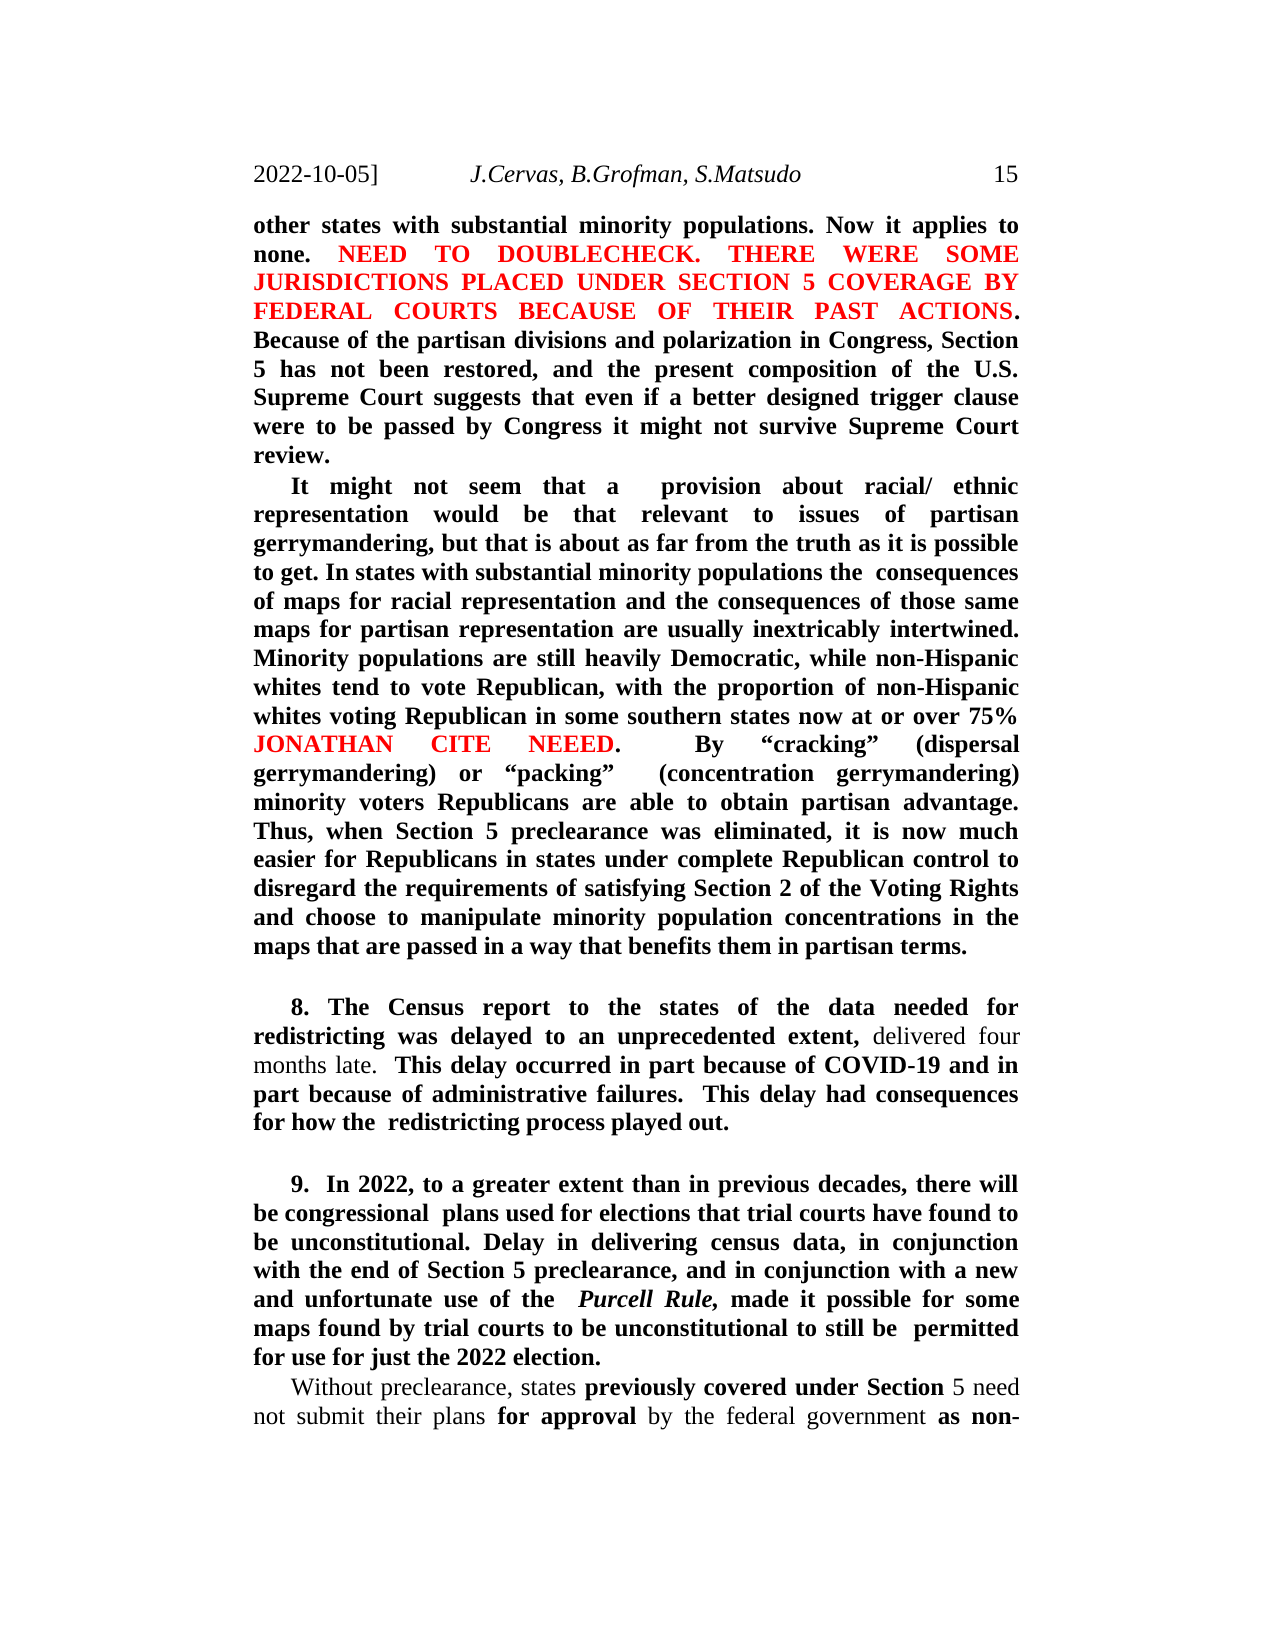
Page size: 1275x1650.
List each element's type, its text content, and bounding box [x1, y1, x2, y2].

text 9. In 2022, to a greater extent than in previous decades, there will be congressional plans used for elections that trial courts have found to be unconstitutional. Delay in delivering census data, in conjunction with the end of Section 5 preclearance, and in conjunction with a new and unfortunate use of the Purcell Rule, made it possible for some maps found by trial courts to be unconstitutional to still be permitted for use for just the 2022 election. [253, 1169, 1020, 1370]
text 8. The Census report to the states of the data needed for redistricting was delayed to an unprecedented extent, delivered four months late. This delay occurred in part because of COVID-19 and in part because of administrative failures. This delay had consequences for how the redistricting process played out. [253, 992, 1020, 1136]
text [253, 1372, 1020, 1430]
text It might not seem that a provision about racial/ ethnic representation would be that relevant to issues of partisan gerrymandering, but that is about as far from the truth as it is possible to get. In states with substantial minority populations the consequences of maps for racial representation and the consequences of those same maps for partisan representation are usually inextricably intertwined. Minority populations are still heavily Democratic, while non-Hispanic whites tend to vote Republican, with the proportion of non-Hispanic whites voting Republican in some southern states now at or over 75% JONATHAN CITE NEEED. By “cracking” (dispersal gerrymandering) or “packing” (concentration gerrymandering) minority voters Republicans are able to obtain partisan advantage. Thus, when Section 5 preclearance was eliminated, it is now much easier for Republicans in states under complete Republican control to disregard the requirements of satisfying Section 2 of the Voting Rights and choose to manipulate minority population concentrations in the maps that are passed in a way that benefits them in partisan terms. [253, 471, 1020, 959]
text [253, 210, 1020, 469]
